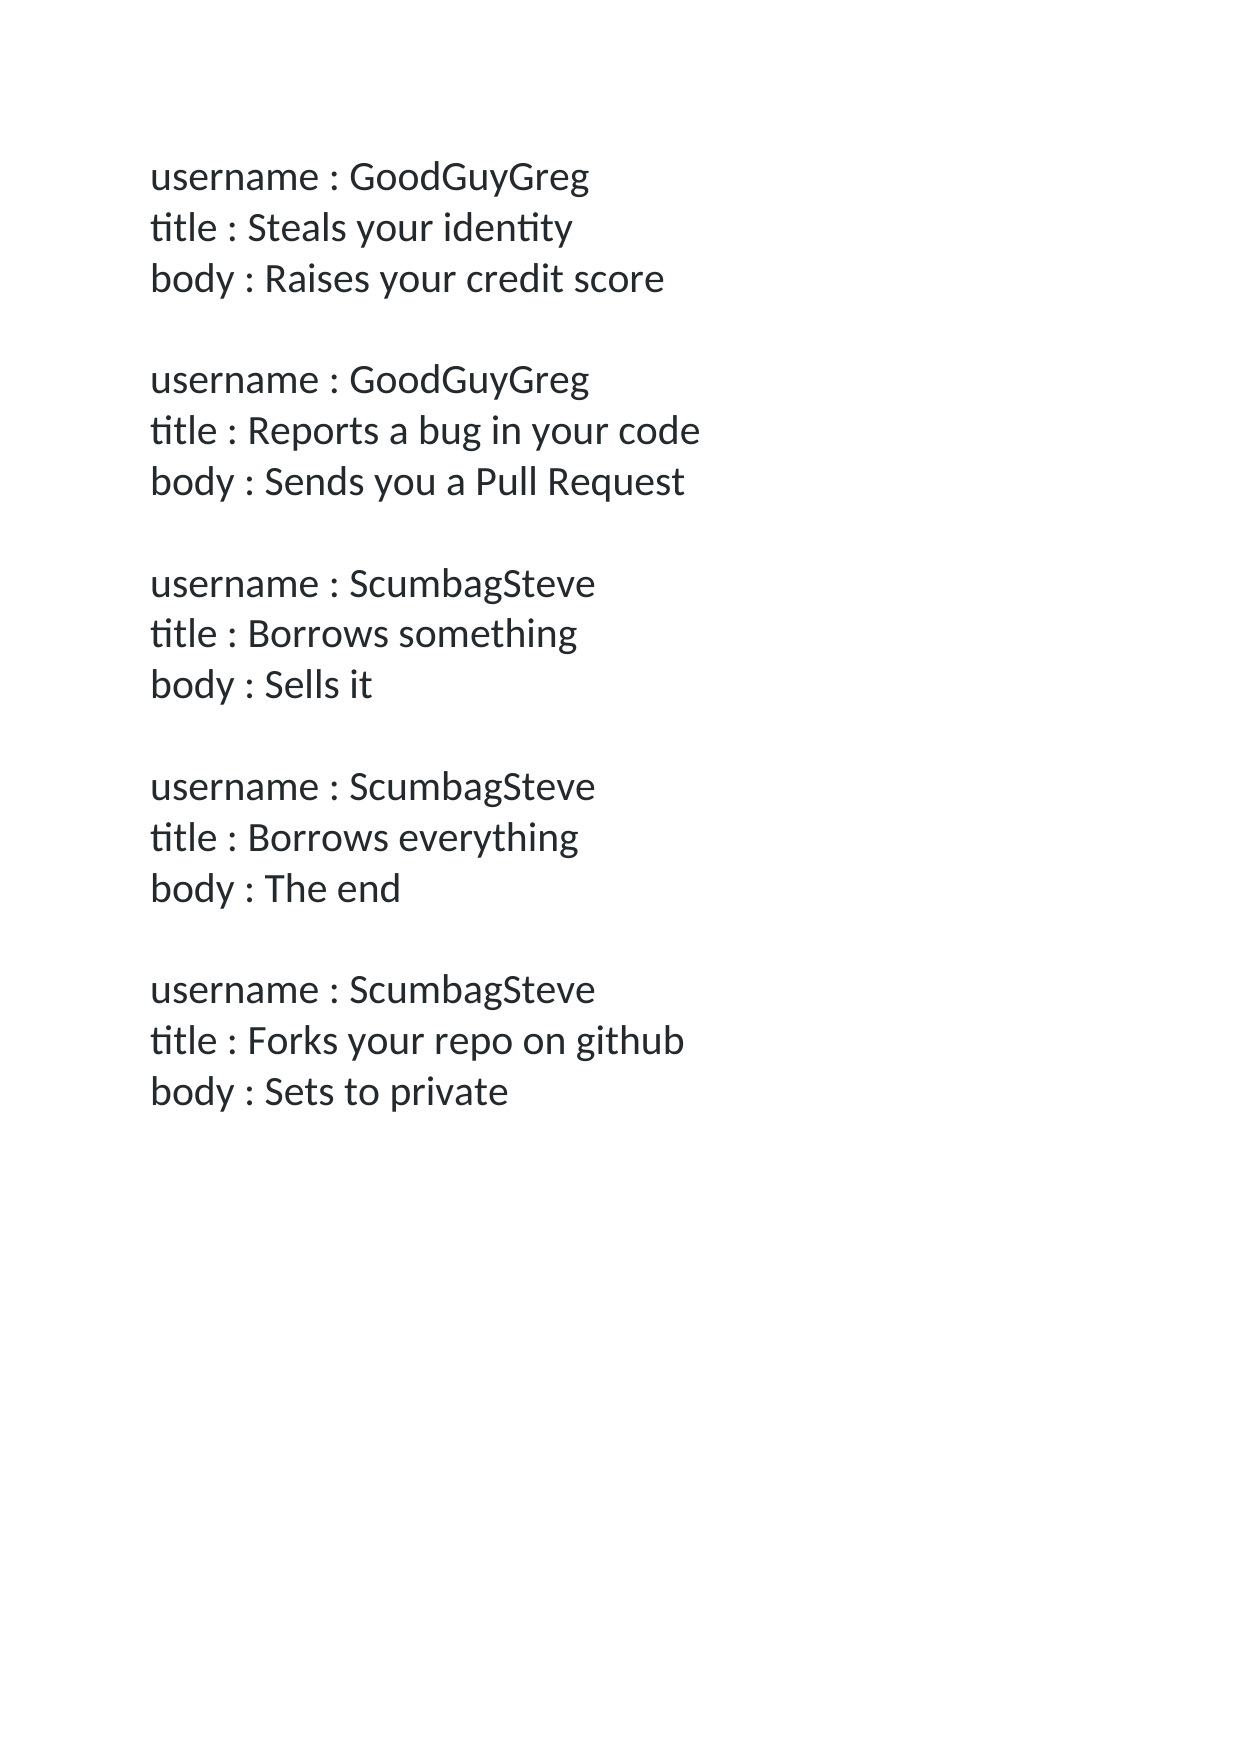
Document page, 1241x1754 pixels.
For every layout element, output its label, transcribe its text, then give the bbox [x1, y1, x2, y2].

text username : ScumbagSteve [150, 963, 1090, 1014]
text body : Sends you a Pull Request [150, 455, 1090, 506]
text title : Forks your repo on github [150, 1014, 1090, 1065]
text body : The end [150, 862, 1090, 912]
text username : ScumbagSteve [150, 557, 1090, 607]
text username : GoodGuyGreg [150, 150, 1090, 201]
text title : Borrows something [150, 607, 1090, 658]
text title : Reports a bug in your code [150, 404, 1090, 455]
text title : Borrows everything [150, 811, 1090, 862]
text username : ScumbagSteve [150, 760, 1090, 811]
text title : Steals your identity [150, 201, 1090, 252]
text body : Sets to private [150, 1065, 1090, 1116]
text body : Raises your credit score [150, 252, 1090, 302]
text username : GoodGuyGreg [150, 353, 1090, 404]
text body : Sells it [150, 658, 1090, 709]
